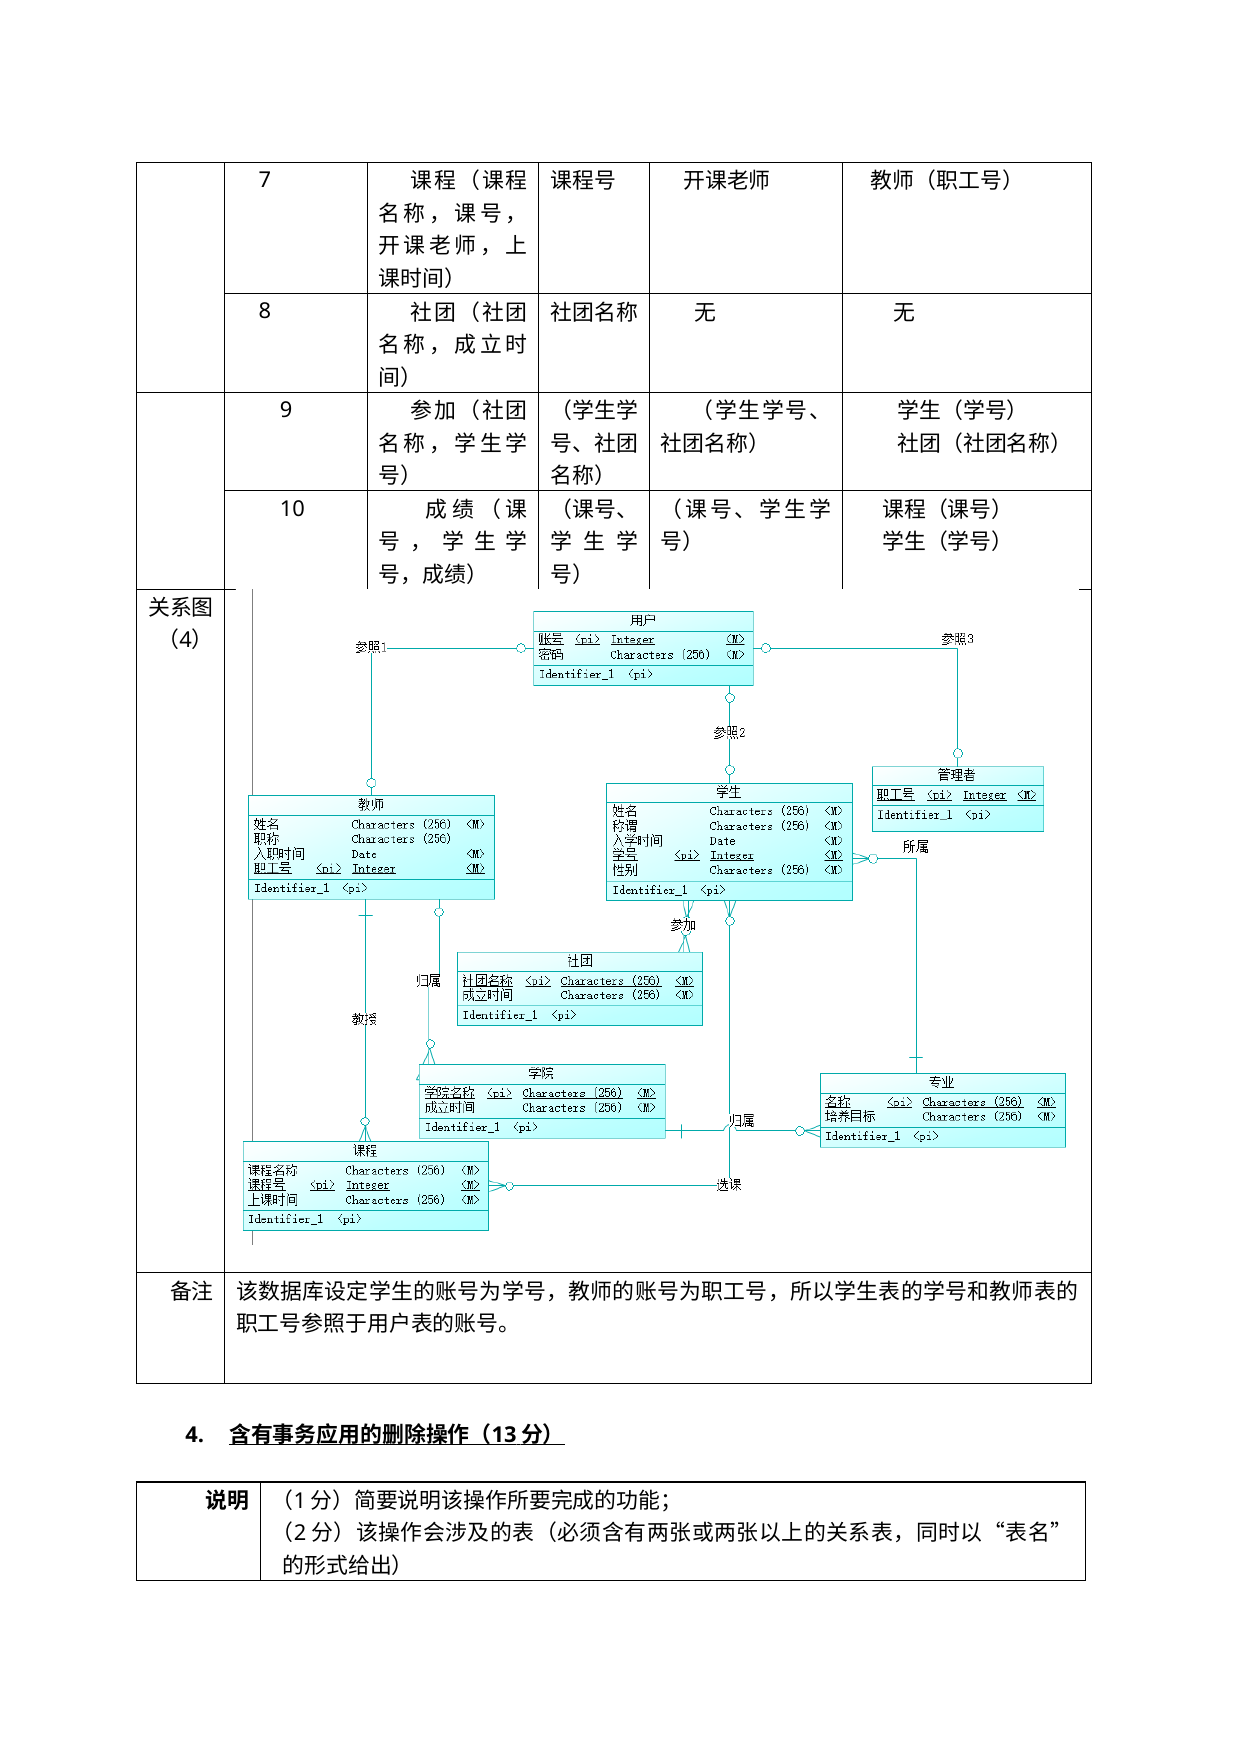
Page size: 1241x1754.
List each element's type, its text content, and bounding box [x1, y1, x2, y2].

table_cell （课号、学生学号） [539, 491, 649, 589]
table_cell 参加（社团名称，学生学号） [368, 393, 538, 490]
table_cell 7 [225, 163, 367, 293]
table_cell [137, 393, 224, 589]
table_cell 社团名称 [539, 294, 649, 392]
table_cell 该数据库设定学生的账号为学号，教师的账号为职工号，所以学生表的学号和教师表的职工号参照于用户表的账号。 [225, 1273, 1091, 1383]
table_cell 教师（职工号） [843, 163, 1091, 293]
table_cell 备注 [137, 1273, 224, 1383]
table_cell 8 [225, 294, 367, 392]
table_header 说明 [137, 1483, 260, 1580]
table_cell 无 [650, 294, 842, 392]
table_cell 课程（课程名称，课号，开课老师，上课时间） [368, 163, 538, 293]
table_cell 课程（课号） 学生（学号） [843, 491, 1091, 589]
list 含有事务应用的删除操作（13分） [185, 1416, 1092, 1449]
table_cell 10 [225, 491, 367, 589]
table_cell 9 [225, 393, 367, 490]
table_cell [225, 590, 1091, 1272]
table_cell 开课老师 [650, 163, 842, 293]
table_cell 社团（社团名称，成立时间） [368, 294, 538, 392]
table_cell 无 [843, 294, 1091, 392]
table_cell （课号、学生学号） [650, 491, 842, 589]
table_cell （学生学号、社团名称） [539, 393, 649, 490]
table_cell 学生（学号） 社团（社团名称） [843, 393, 1091, 490]
picture [235, 589, 1079, 1245]
table_cell （学生学号、社团名称） [650, 393, 842, 490]
table_cell 成绩（课号，学生学号，成绩） [368, 491, 538, 589]
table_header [261, 1483, 1085, 1580]
table_cell 课程号 [539, 163, 649, 293]
table_cell 关系图（4） [137, 590, 224, 1272]
